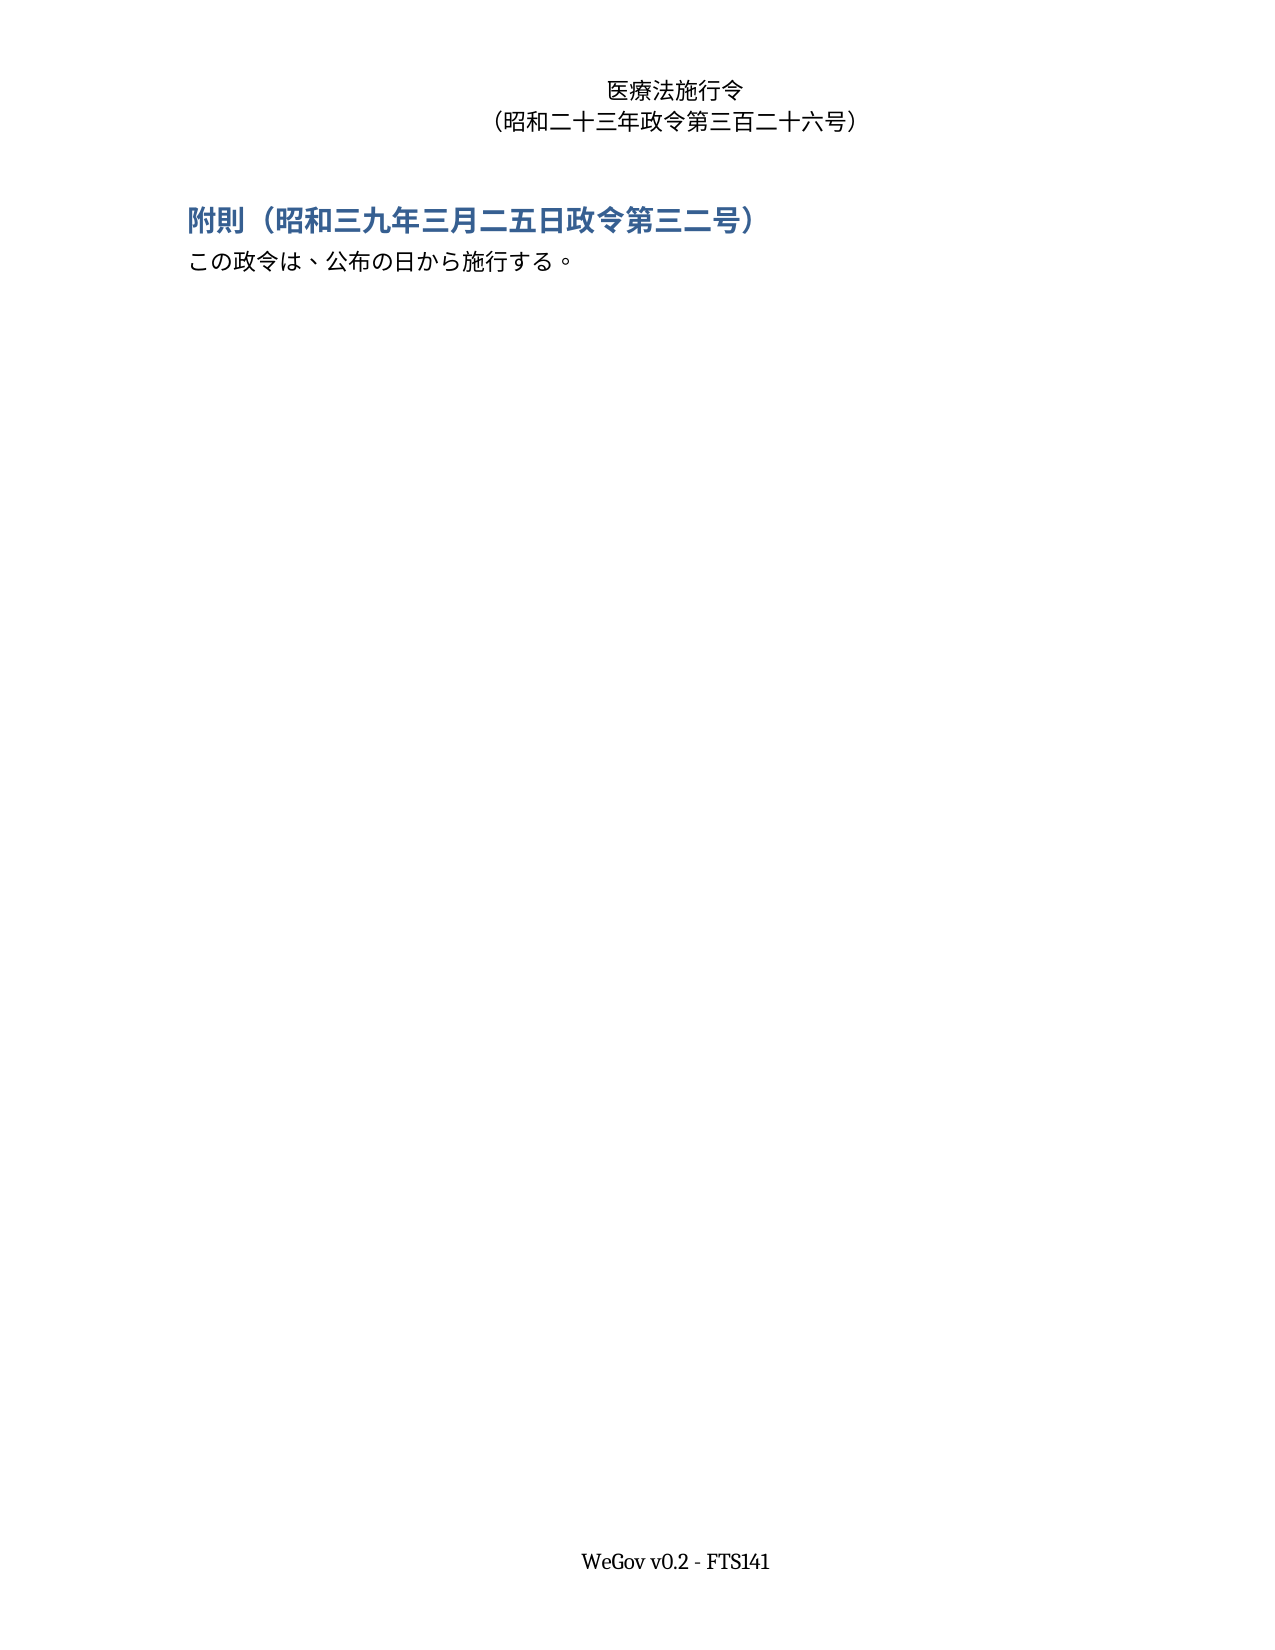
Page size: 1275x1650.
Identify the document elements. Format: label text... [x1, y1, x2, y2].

text この政令は、公布の日から施行する。 [187, 246, 1087, 277]
subtitle 附則（昭和三九年三月二五日政令第三二号） [187, 200, 1087, 240]
